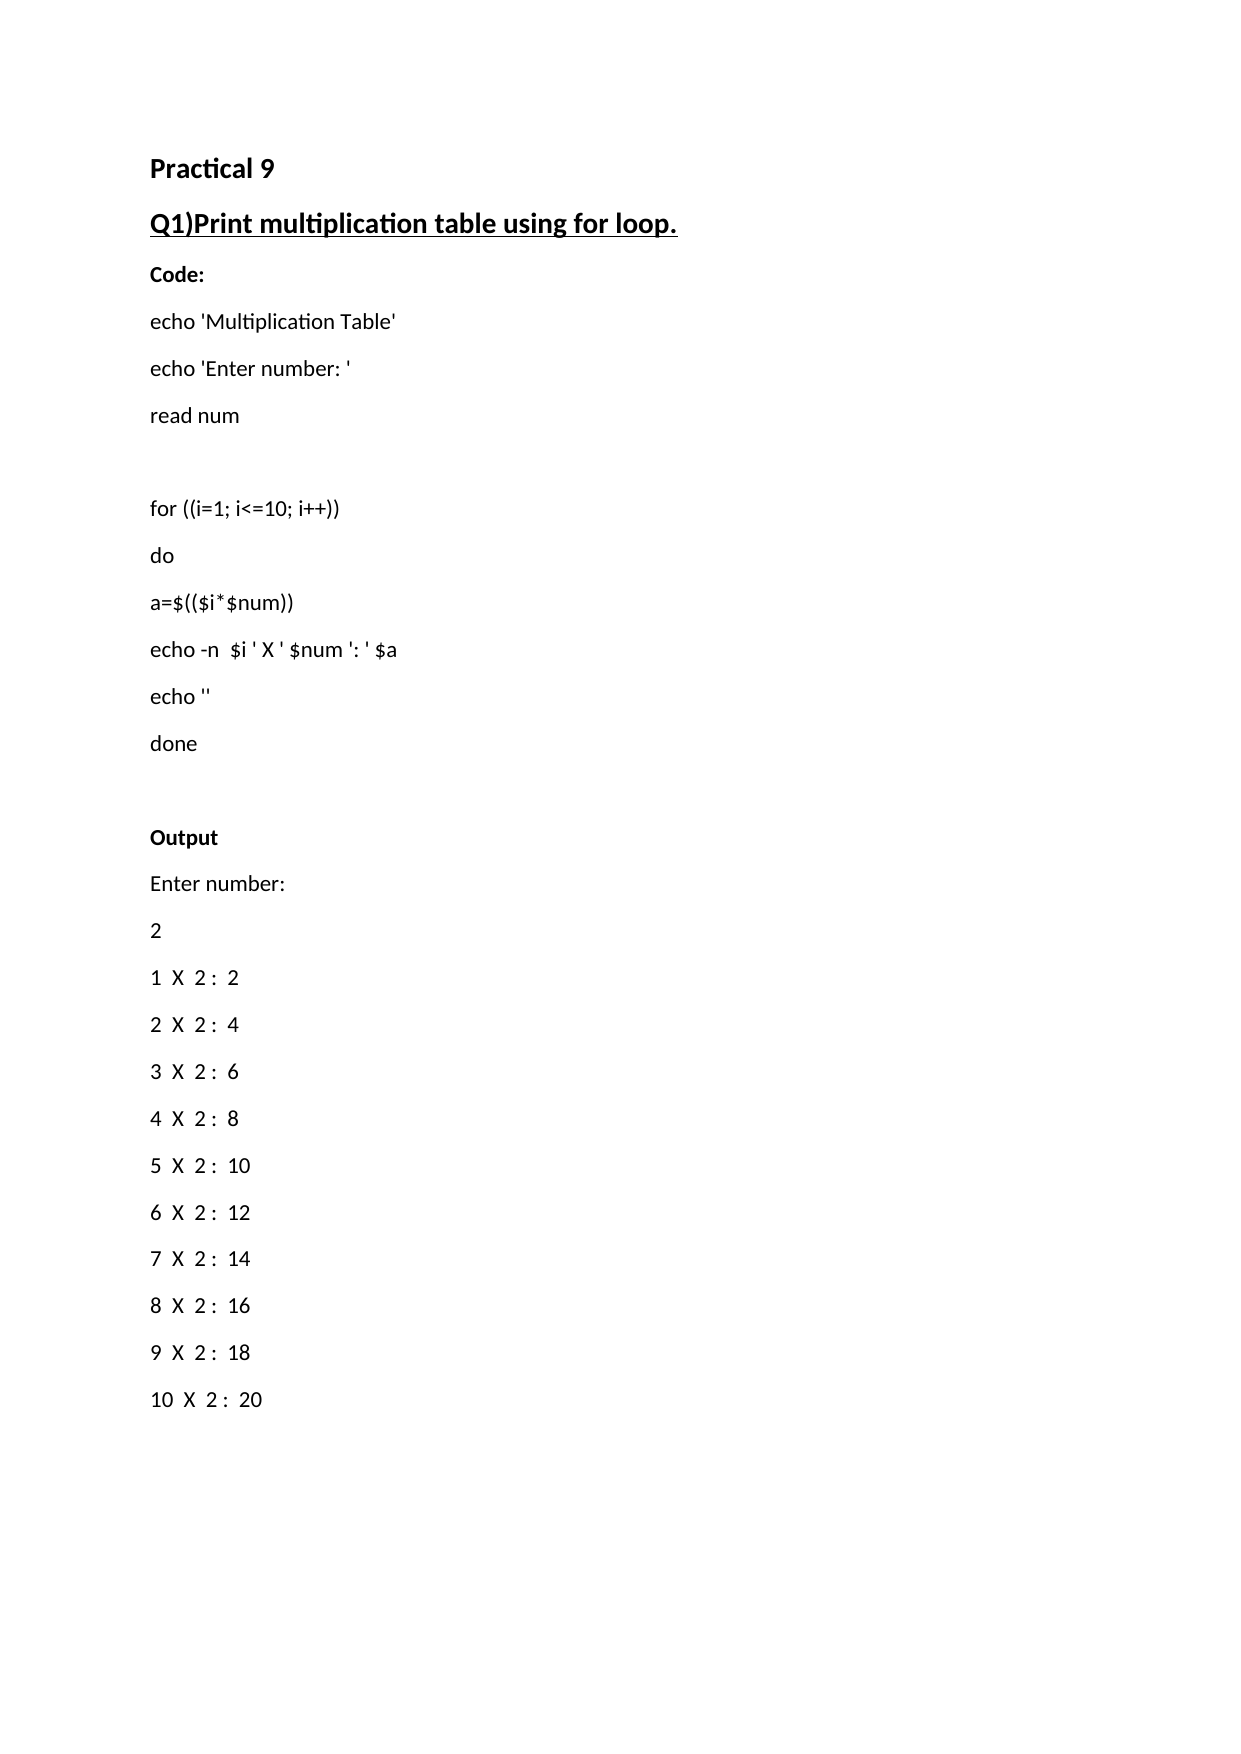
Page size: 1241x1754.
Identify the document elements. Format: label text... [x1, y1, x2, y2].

text done [150, 729, 1090, 757]
text Code: [150, 260, 1090, 288]
text 2 [150, 916, 1090, 944]
text 6 X 2 : 12 [150, 1198, 1090, 1226]
text echo -n $i ' X ' $num ': ' $a [150, 635, 1090, 663]
text echo 'Enter number: ' [150, 354, 1090, 382]
text echo 'Multiplication Table' [150, 307, 1090, 335]
text Practical 9 [150, 150, 1090, 186]
text 4 X 2 : 8 [150, 1104, 1090, 1132]
text do [150, 541, 1090, 569]
text Output [150, 823, 1090, 851]
text 7 X 2 : 14 [150, 1244, 1090, 1273]
text 1 X 2 : 2 [150, 963, 1090, 991]
text Enter number: [150, 869, 1090, 898]
text a=$(($i*$num)) [150, 588, 1090, 616]
text 3 X 2 : 6 [150, 1057, 1090, 1085]
text 9 X 2 : 18 [150, 1338, 1090, 1366]
text read num [150, 401, 1090, 429]
text Q1)Print multiplication table using for loop. [150, 205, 1090, 241]
text 10 X 2 : 20 [150, 1385, 1090, 1413]
text echo '' [150, 682, 1090, 710]
text for ((i=1; i<=10; i++)) [150, 494, 1090, 523]
text 2 X 2 : 4 [150, 1010, 1090, 1038]
text 5 X 2 : 10 [150, 1151, 1090, 1179]
text 8 X 2 : 16 [150, 1291, 1090, 1319]
